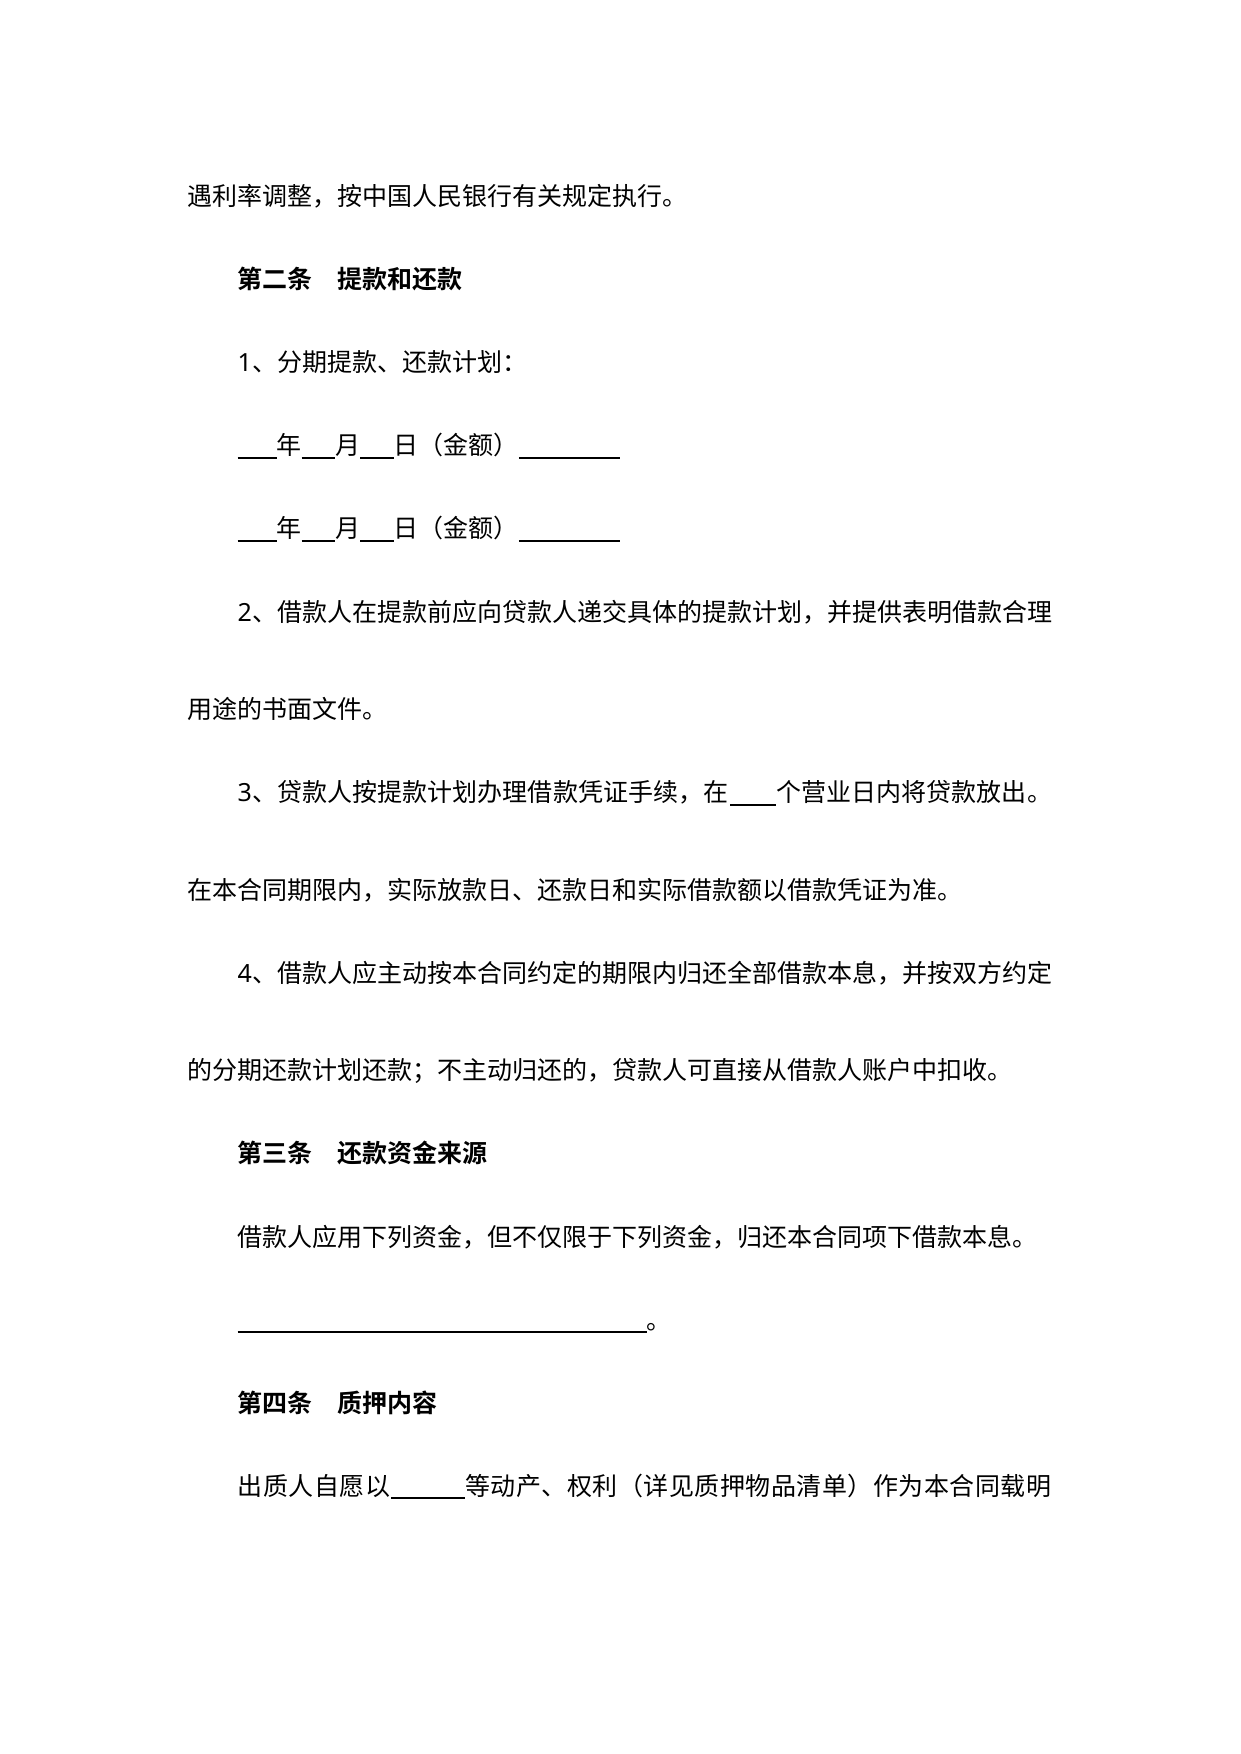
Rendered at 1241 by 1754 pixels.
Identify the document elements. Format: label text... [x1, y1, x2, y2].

text 借款人应用下列资金，但不仅限于下列资金，归还本合同项下借款本息。 [187, 1203, 1053, 1268]
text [187, 162, 1053, 227]
text 。 [187, 1286, 1053, 1351]
text 3、贷款人按提款计划办理借款凭证手续，在 个营业日内将贷款放出。在本合同期限内，实际放款日、还款日和实际借款额以借款凭证为准。 [187, 758, 1053, 921]
text 第二条 提款和还款 [187, 245, 1053, 310]
text 第四条 质押内容 [187, 1369, 1053, 1434]
text 年 月 日（金额） [187, 494, 1053, 559]
text 2、借款人在提款前应向贷款人递交具体的提款计划，并提供表明借款合理用途的书面文件。 [187, 578, 1053, 740]
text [187, 1452, 1053, 1517]
text 1、分期提款、还款计划： [187, 328, 1053, 393]
text 第三条 还款资金来源 [187, 1119, 1053, 1184]
text 年 月 日（金额） [187, 411, 1053, 476]
text 4、借款人应主动按本合同约定的期限内归还全部借款本息，并按双方约定的分期还款计划还款；不主动归还的，贷款人可直接从借款人账户中扣收。 [187, 939, 1053, 1101]
